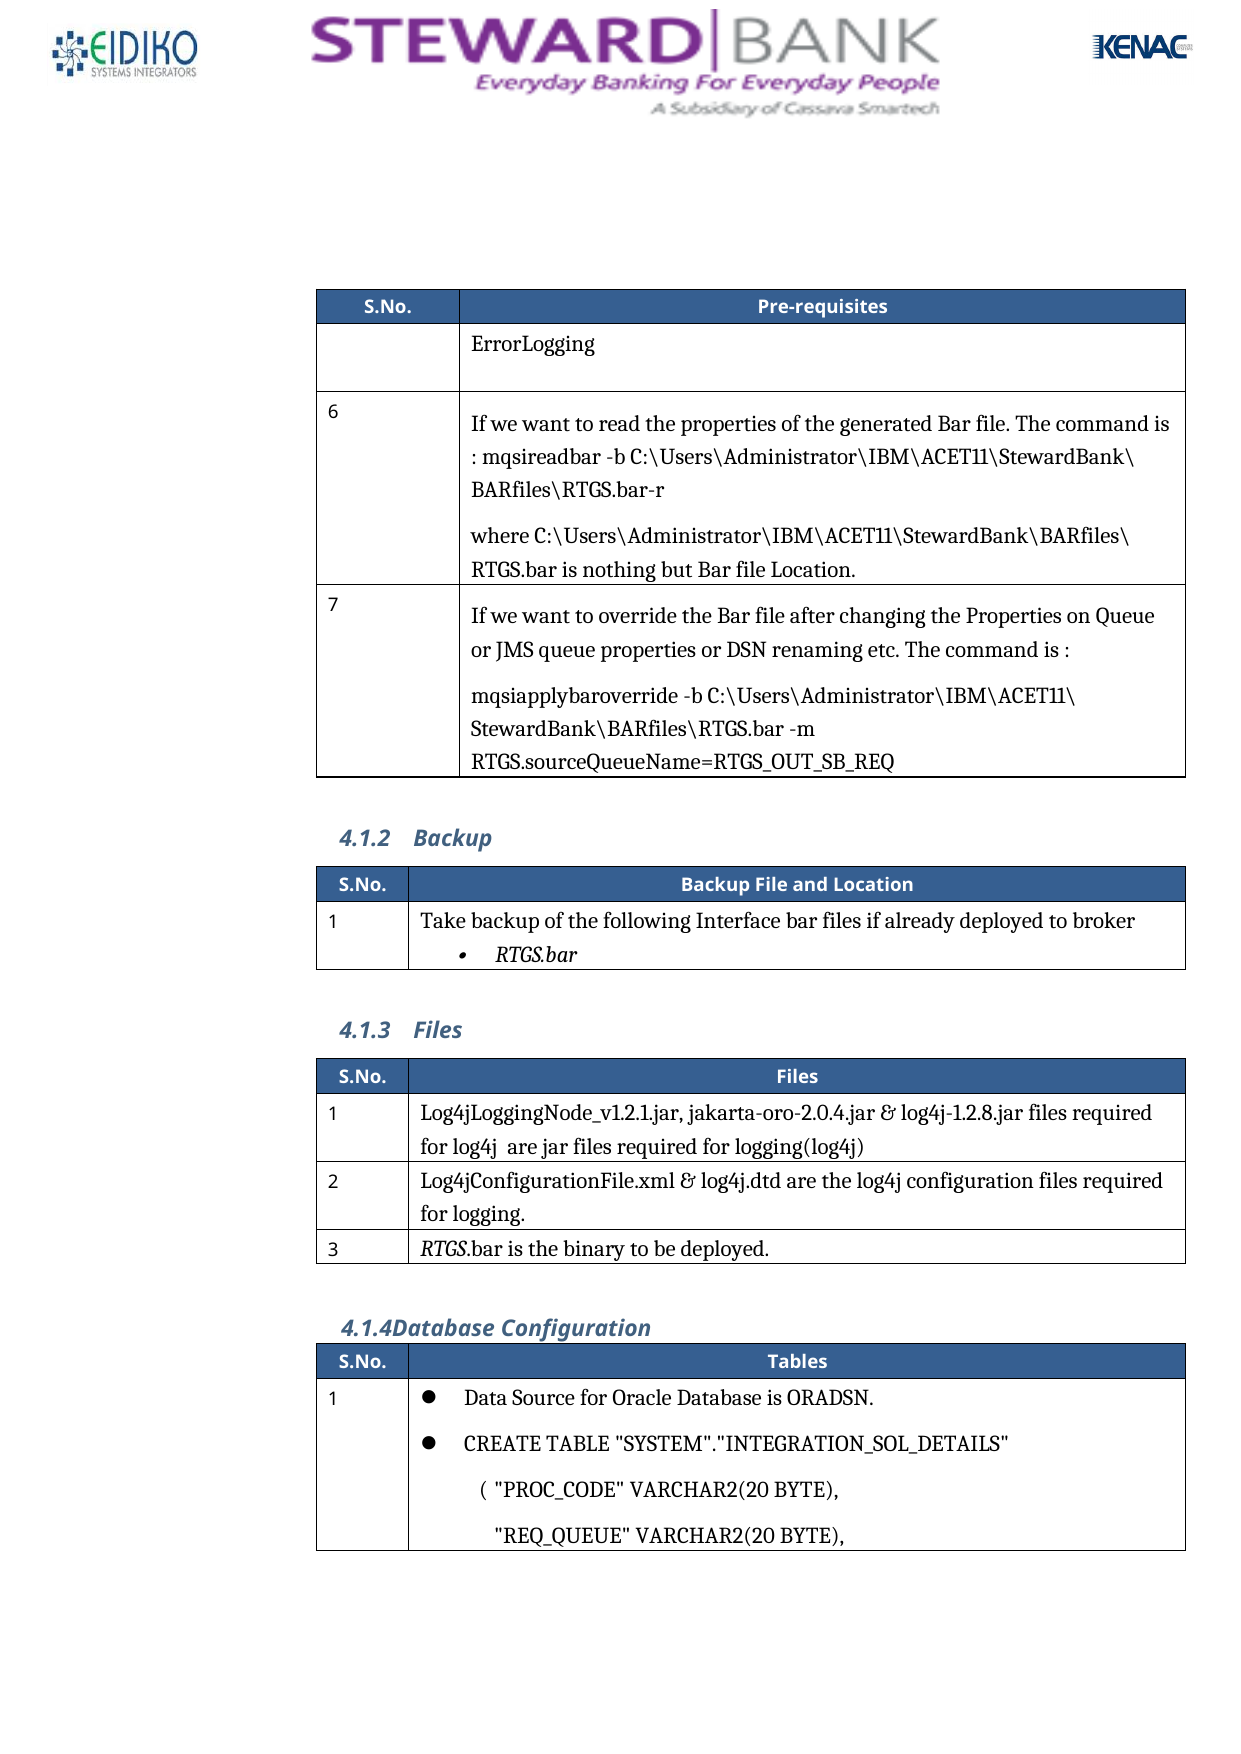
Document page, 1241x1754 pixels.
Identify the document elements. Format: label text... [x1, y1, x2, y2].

table_header S.No. [317, 290, 459, 323]
table_cell 1 [317, 1379, 408, 1550]
table_header Pre-requisites [460, 290, 1185, 323]
table_cell 5 [317, 324, 459, 391]
table_cell If we want to read the properties of the generated Bar file. The command is : mqsireadbar -b C:\Users\Administrator\IBM\ACET11\StewardBank\BARfiles\RTGS.bar-r where C:\Users\Administrator\IBM\ACET11\StewardBank\BARfiles\RTGS.bar is nothing but Bar file Location. [460, 392, 1185, 584]
table_cell 1 [317, 1094, 408, 1161]
table_cell Log4jLoggingNode_v1.2.1.jar, jakarta-oro-2.0.4.jar & log4j-1.2.8.jar files required for log4j are jar files required for logging(log4j) [409, 1094, 1185, 1161]
table_cell 3 [317, 1230, 408, 1263]
picture [1087, 9, 1194, 85]
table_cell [460, 324, 1185, 391]
table_cell Take backup of the following Interface bar files if already deployed to broker RTGS.bar [409, 902, 1185, 969]
table_header S.No. [317, 1344, 408, 1378]
table_cell If we want to override the Bar file after changing the Properties on Queue or JMS queue properties or DSN renaming etc. The command is : mqsiapplybaroverride -b C:\Users\Administrator\IBM\ACET11\StewardBank\BARfiles\RTGS.bar -m RTGS.sourceQueueName=RTGS_OUT_SB_REQ [460, 585, 1185, 776]
table_header Files [409, 1059, 1185, 1093]
table_cell 2 [317, 1162, 408, 1228]
subtitle Backup [339, 822, 1122, 853]
list 4.1.4Database Configuration [268, 1312, 1122, 1343]
table_cell 7 [317, 585, 459, 776]
table_header S.No. [317, 867, 408, 901]
subtitle Files [339, 1014, 1122, 1046]
picture [311, 9, 977, 131]
table_cell Log4jConfigurationFile.xml & log4j.dtd are the log4j configuration files required for logging. [409, 1162, 1185, 1228]
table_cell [409, 1379, 1185, 1550]
table_header S.No. [317, 1059, 408, 1093]
table_header Tables [409, 1344, 1185, 1378]
table_header Backup File and Location [409, 867, 1185, 901]
table_cell 6 [317, 392, 459, 584]
table_cell 1 [317, 902, 408, 969]
table_cell RTGS.bar is the binary to be deployed. [409, 1230, 1185, 1263]
picture [46, 23, 200, 86]
